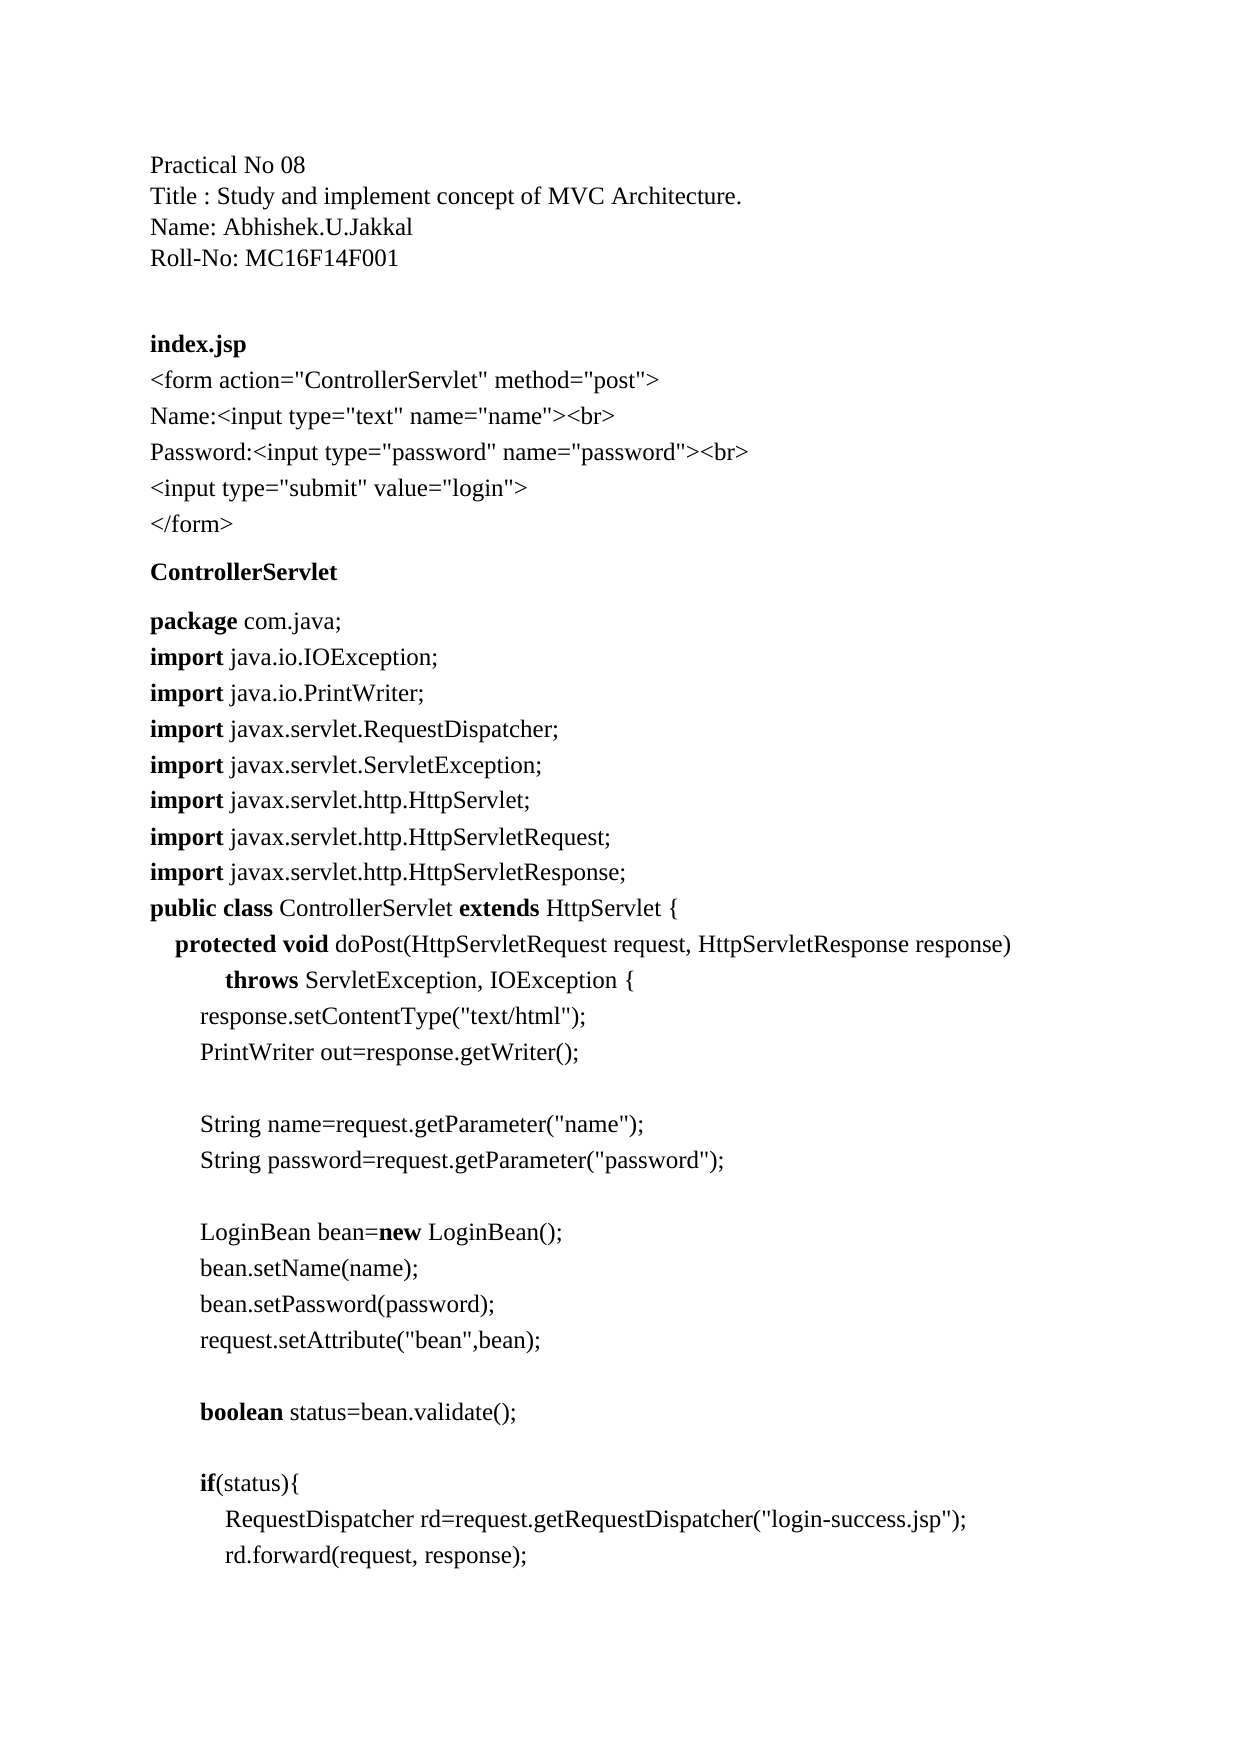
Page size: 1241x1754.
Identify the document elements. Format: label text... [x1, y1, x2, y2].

text <input type="submit" value="login"> [150, 466, 1090, 502]
text import javax.servlet.ServletException; [150, 742, 1090, 778]
text bean.setName(name); [150, 1246, 1090, 1282]
text request.setAttribute("bean",bean); [150, 1317, 1090, 1353]
text bean.setPassword(password); [150, 1282, 1090, 1317]
text throws ServletException, IOException { [150, 958, 1090, 994]
text import javax.servlet.http.HttpServletRequest; [150, 814, 1090, 850]
text Practical No 08 [150, 150, 1090, 179]
text RequestDispatcher rd=request.getRequestDispatcher("login-success.jsp"); [150, 1497, 1090, 1533]
text </form> [150, 502, 1090, 538]
text <form action="ControllerServlet" method="post"> [150, 358, 1090, 394]
text Roll-No: MC16F14F001 [150, 243, 1090, 272]
text Password:<input type="password" name="password"><br> [150, 430, 1090, 466]
text rd.forward(request, response); [150, 1533, 1090, 1569]
text import javax.servlet.http.HttpServletResponse; [150, 850, 1090, 886]
text response.setContentType("text/html"); [150, 994, 1090, 1030]
text Title : Study and implement concept of MVC Architecture. [150, 181, 1090, 210]
text import java.io.IOException; [150, 635, 1090, 671]
text LoginBean bean=new LoginBean(); [150, 1210, 1090, 1246]
text import javax.servlet.http.HttpServlet; [150, 778, 1090, 814]
text Name: Abhishek.U.Jakkal [150, 212, 1090, 241]
text package com.java; [150, 599, 1090, 635]
text String name=request.getParameter("name"); [150, 1102, 1090, 1138]
text import java.io.PrintWriter; [150, 671, 1090, 707]
text Name:<input type="text" name="name"><br> [150, 394, 1090, 430]
text PrintWriter out=response.getWriter(); [150, 1030, 1090, 1066]
text import javax.servlet.RequestDispatcher; [150, 707, 1090, 742]
text boolean status=bean.validate(); [150, 1389, 1090, 1425]
text String password=request.getParameter("password"); [150, 1138, 1090, 1174]
text if(status){ [150, 1461, 1090, 1497]
text index.jsp [150, 329, 1090, 358]
text protected void doPost(HttpServletRequest request, HttpServletResponse response) [150, 922, 1090, 958]
text public class ControllerServlet extends HttpServlet { [150, 886, 1090, 922]
text ControllerServlet [150, 550, 1090, 586]
